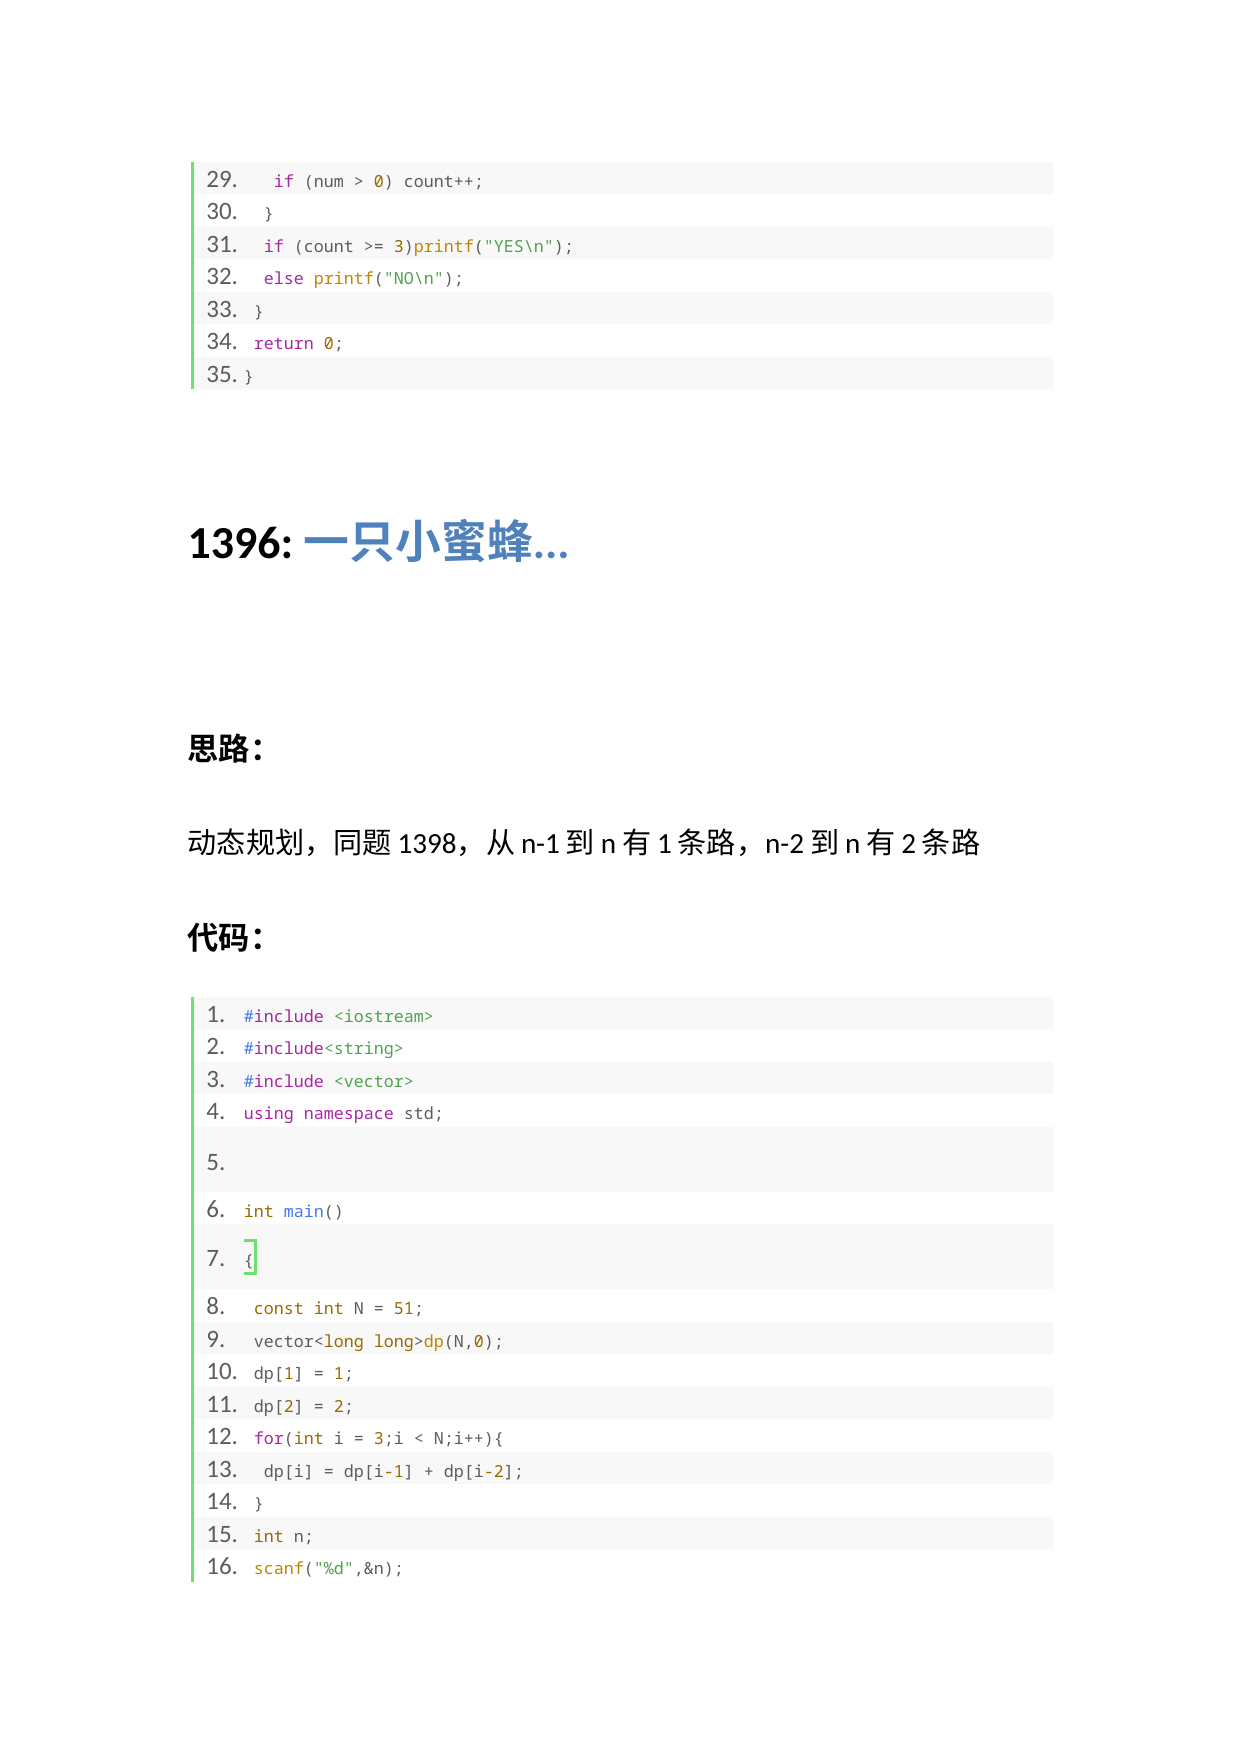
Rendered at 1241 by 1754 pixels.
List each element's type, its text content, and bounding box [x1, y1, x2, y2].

list if (count >= 3)printf("YES\n"); [194, 227, 1053, 259]
list if (num > 0) count++; [194, 162, 1053, 194]
list dp[1] = 1; [194, 1354, 1053, 1387]
list { [194, 1224, 1053, 1289]
list #include <iostream> [194, 997, 1053, 1029]
list #include <vector> [194, 1062, 1053, 1094]
subtitle 1396: 一只小蜜蜂... [187, 490, 1053, 587]
list int n; [194, 1517, 1053, 1549]
list using namespace std; [194, 1094, 1053, 1127]
list return 0; [194, 324, 1053, 357]
list } [194, 194, 1053, 227]
list } [194, 357, 1053, 389]
list dp[i] = dp[i-1] + dp[i-2]; [194, 1452, 1053, 1484]
list } [194, 1484, 1053, 1517]
list dp[2] = 2; [194, 1387, 1053, 1419]
list const int N = 51; [194, 1289, 1053, 1322]
list for(int i = 3;i < N;i++){ [194, 1419, 1053, 1452]
subtitle 思路： [187, 714, 1053, 779]
list else printf("NO\n"); [194, 259, 1053, 292]
subtitle 代码： [187, 903, 1053, 968]
text 动态规划，同题1398，从n-1到n有1条路，n-2到n有2条路 [187, 809, 1053, 874]
list scanf("%d",&n); [194, 1549, 1053, 1582]
list vector<long long>dp(N,0); [194, 1322, 1053, 1354]
list #include<string> [194, 1029, 1053, 1062]
list int main() [194, 1192, 1053, 1224]
list } [194, 292, 1053, 324]
